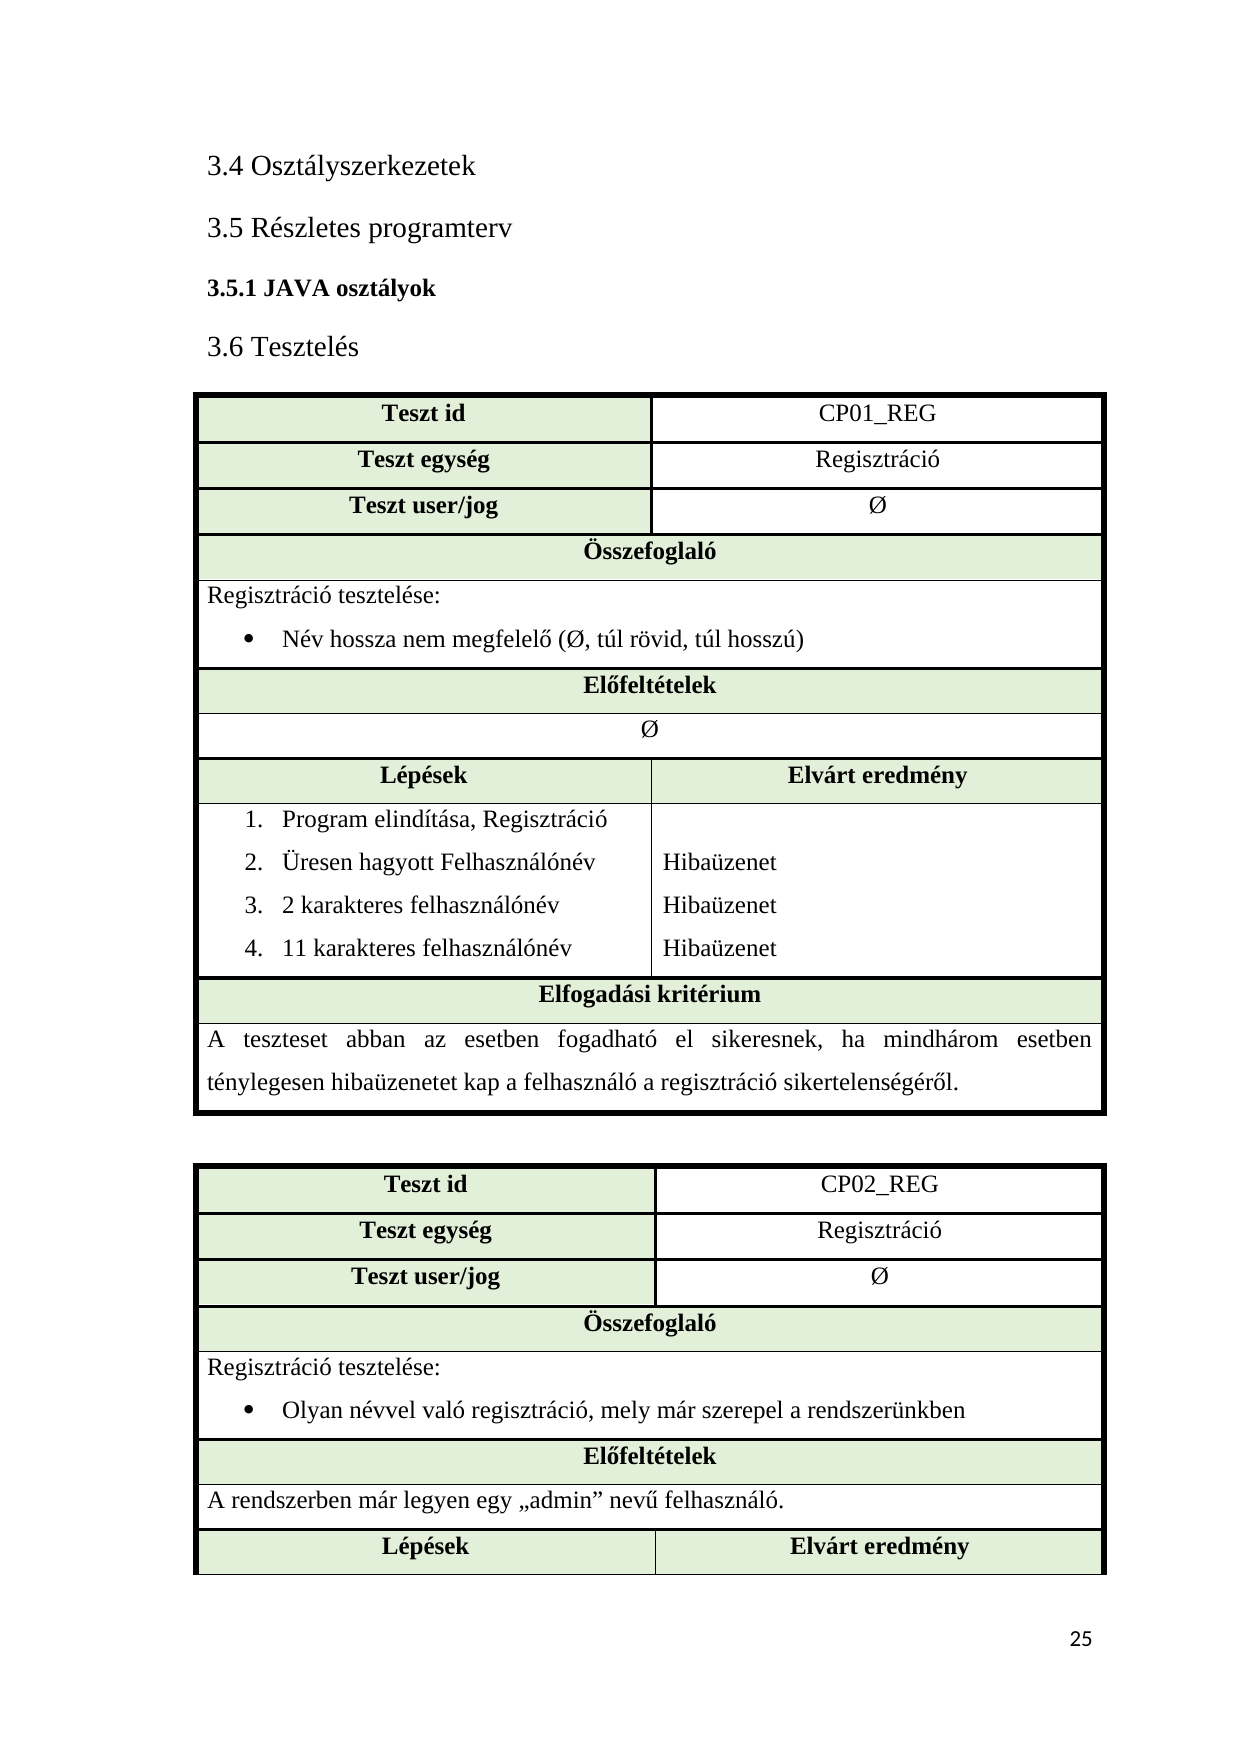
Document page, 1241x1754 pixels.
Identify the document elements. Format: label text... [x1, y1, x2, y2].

table_cell Ø [657, 1261, 1101, 1304]
table_header Teszt id [199, 1169, 654, 1212]
table_cell Elvárt eredmény [652, 760, 1101, 803]
subtitle 3.4 Osztályszerkezetek [207, 148, 1092, 181]
table_cell Teszt egység [199, 444, 650, 487]
table_cell Ø [199, 714, 1101, 757]
table_cell Előfeltételek [199, 1441, 1101, 1484]
table_header Teszt id [199, 398, 650, 441]
table_cell Elfogadási kritérium [199, 980, 1101, 1023]
table_cell Regisztráció tesztelése: Olyan névvel való regisztráció, mely már szerepel a rendszerünkben [199, 1352, 1101, 1438]
table_header CP02_REG [657, 1169, 1101, 1212]
table_cell Teszt egység [199, 1215, 654, 1258]
table_cell Regisztráció [657, 1215, 1101, 1258]
table_cell Előfeltételek [199, 670, 1101, 713]
subtitle 3.5 Részletes programterv [207, 211, 1092, 244]
table_cell Program elindítása, Regisztráció Üresen hagyott Felhasználónév 2 karakteres felhasználónév 11 karakteres felhasználónév [199, 804, 651, 976]
table_cell Összefoglaló [199, 536, 1101, 579]
table_cell Lépések [199, 760, 651, 803]
table_cell Elvárt eredmény [656, 1531, 1101, 1574]
table_cell Regisztráció [653, 444, 1101, 487]
table_cell A teszteset abban az esetben fogadható el sikeresnek, ha mindhárom esetben ténylegesen hibaüzenetet kap a felhasználó a regisztráció sikertelenségéről. [199, 1024, 1101, 1110]
subtitle 3.6 Tesztelés [207, 329, 1092, 362]
table_cell Hibaüzenet Hibaüzenet Hibaüzenet [652, 804, 1101, 976]
table_cell Lépések [199, 1531, 655, 1574]
table_cell A rendszerben már legyen egy „admin” nevű felhasználó. [199, 1485, 1101, 1528]
table_header CP01_REG [653, 398, 1101, 441]
table_cell Teszt user/jog [199, 1261, 654, 1304]
table_cell Összefoglaló [199, 1308, 1101, 1351]
subtitle 3.5.1 JAVA osztályok [207, 273, 1092, 302]
table_cell Teszt user/jog [199, 490, 650, 533]
table_cell Regisztráció tesztelése: Név hossza nem megfelelő (Ø, túl rövid, túl hosszú) [199, 581, 1101, 667]
table_cell Ø [653, 490, 1101, 533]
